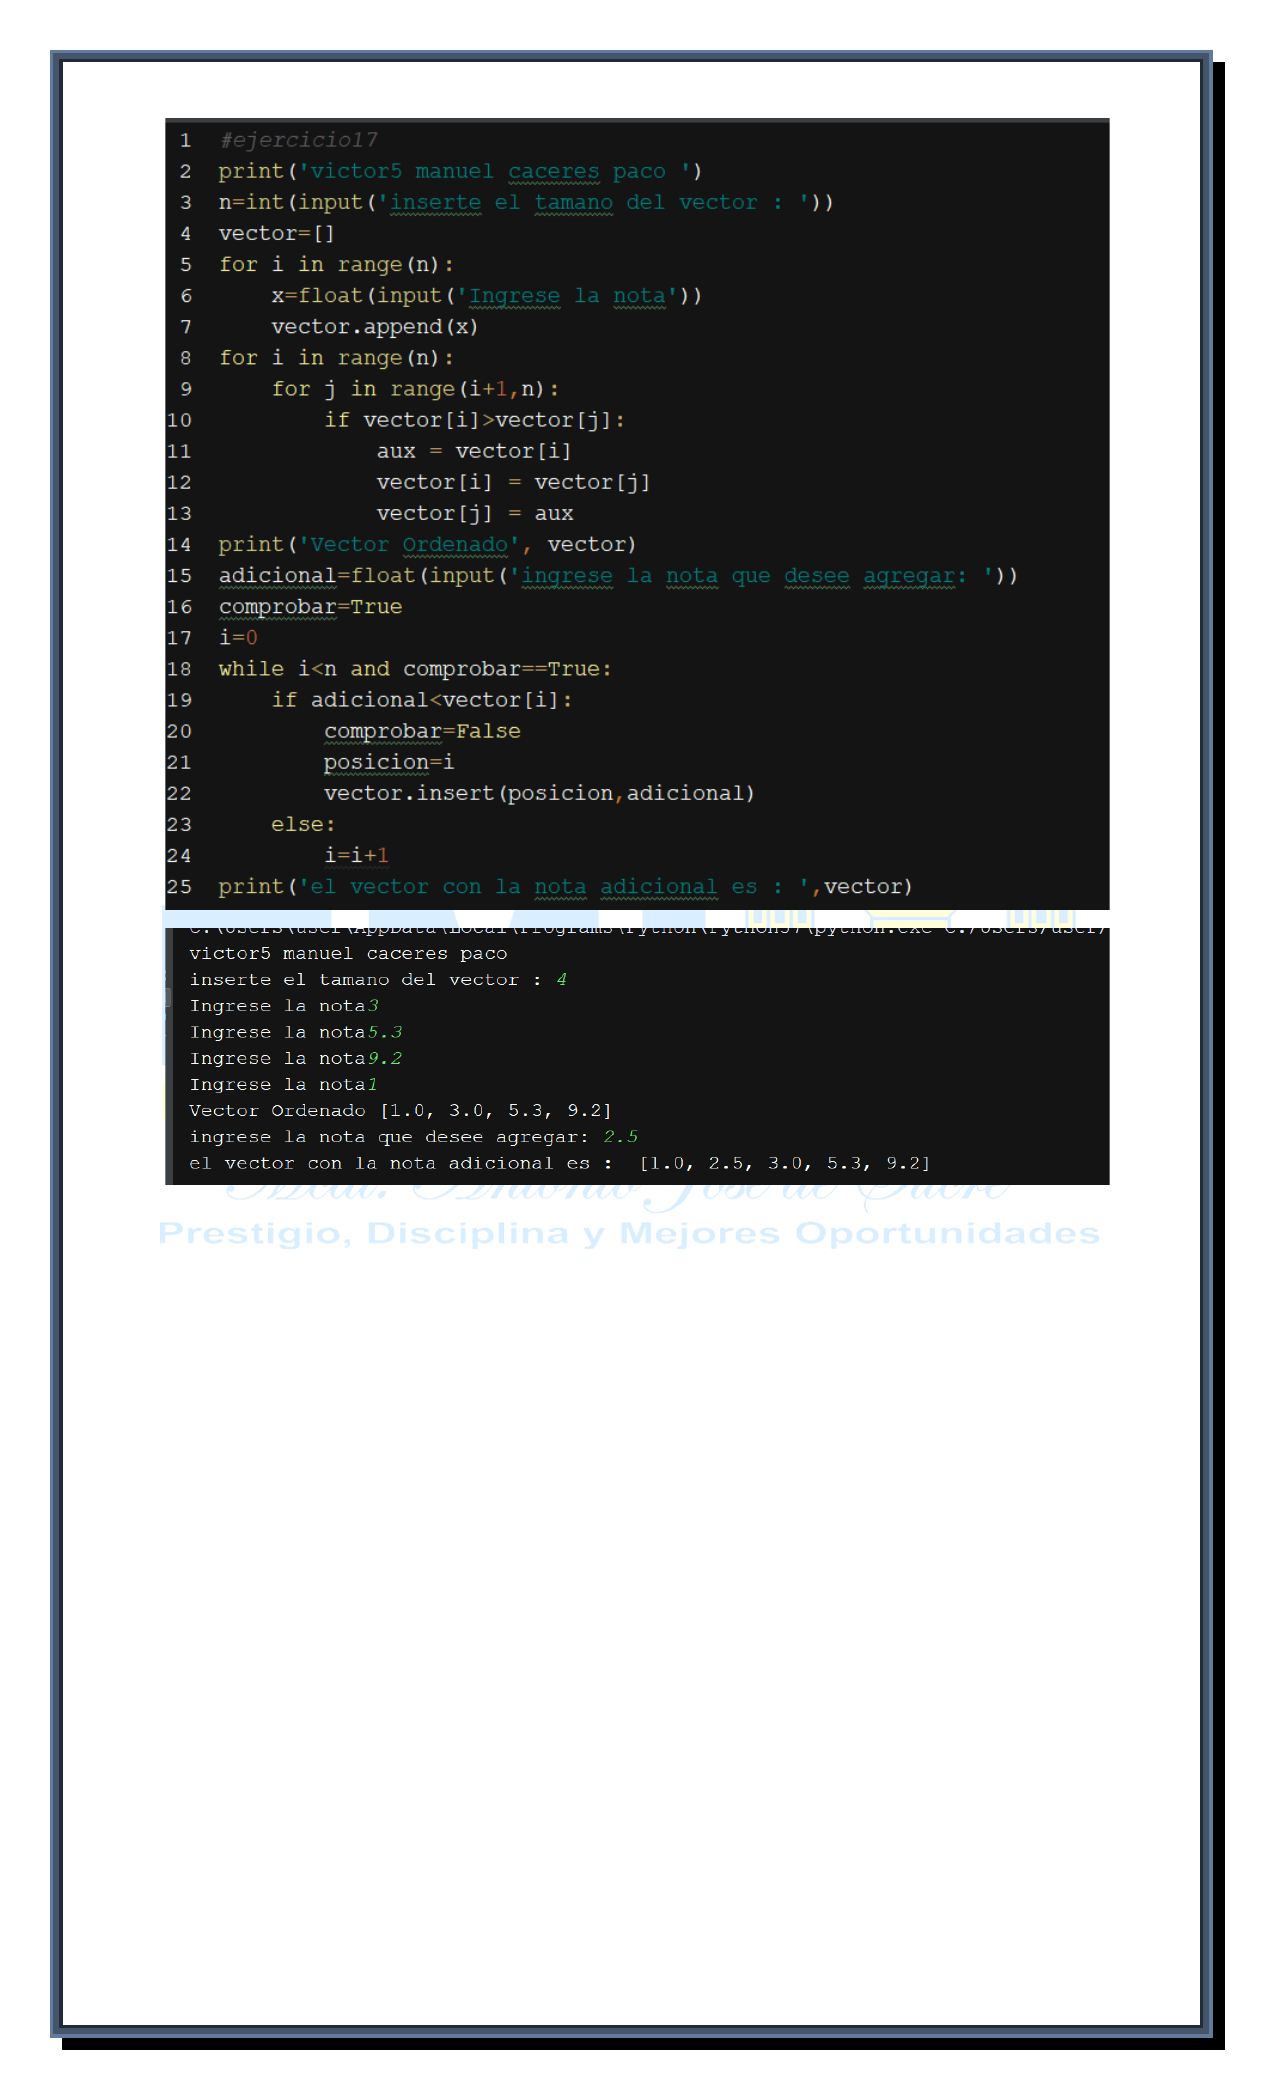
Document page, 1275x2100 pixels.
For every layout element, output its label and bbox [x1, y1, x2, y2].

picture [165, 928, 1110, 1185]
picture [165, 118, 1110, 910]
